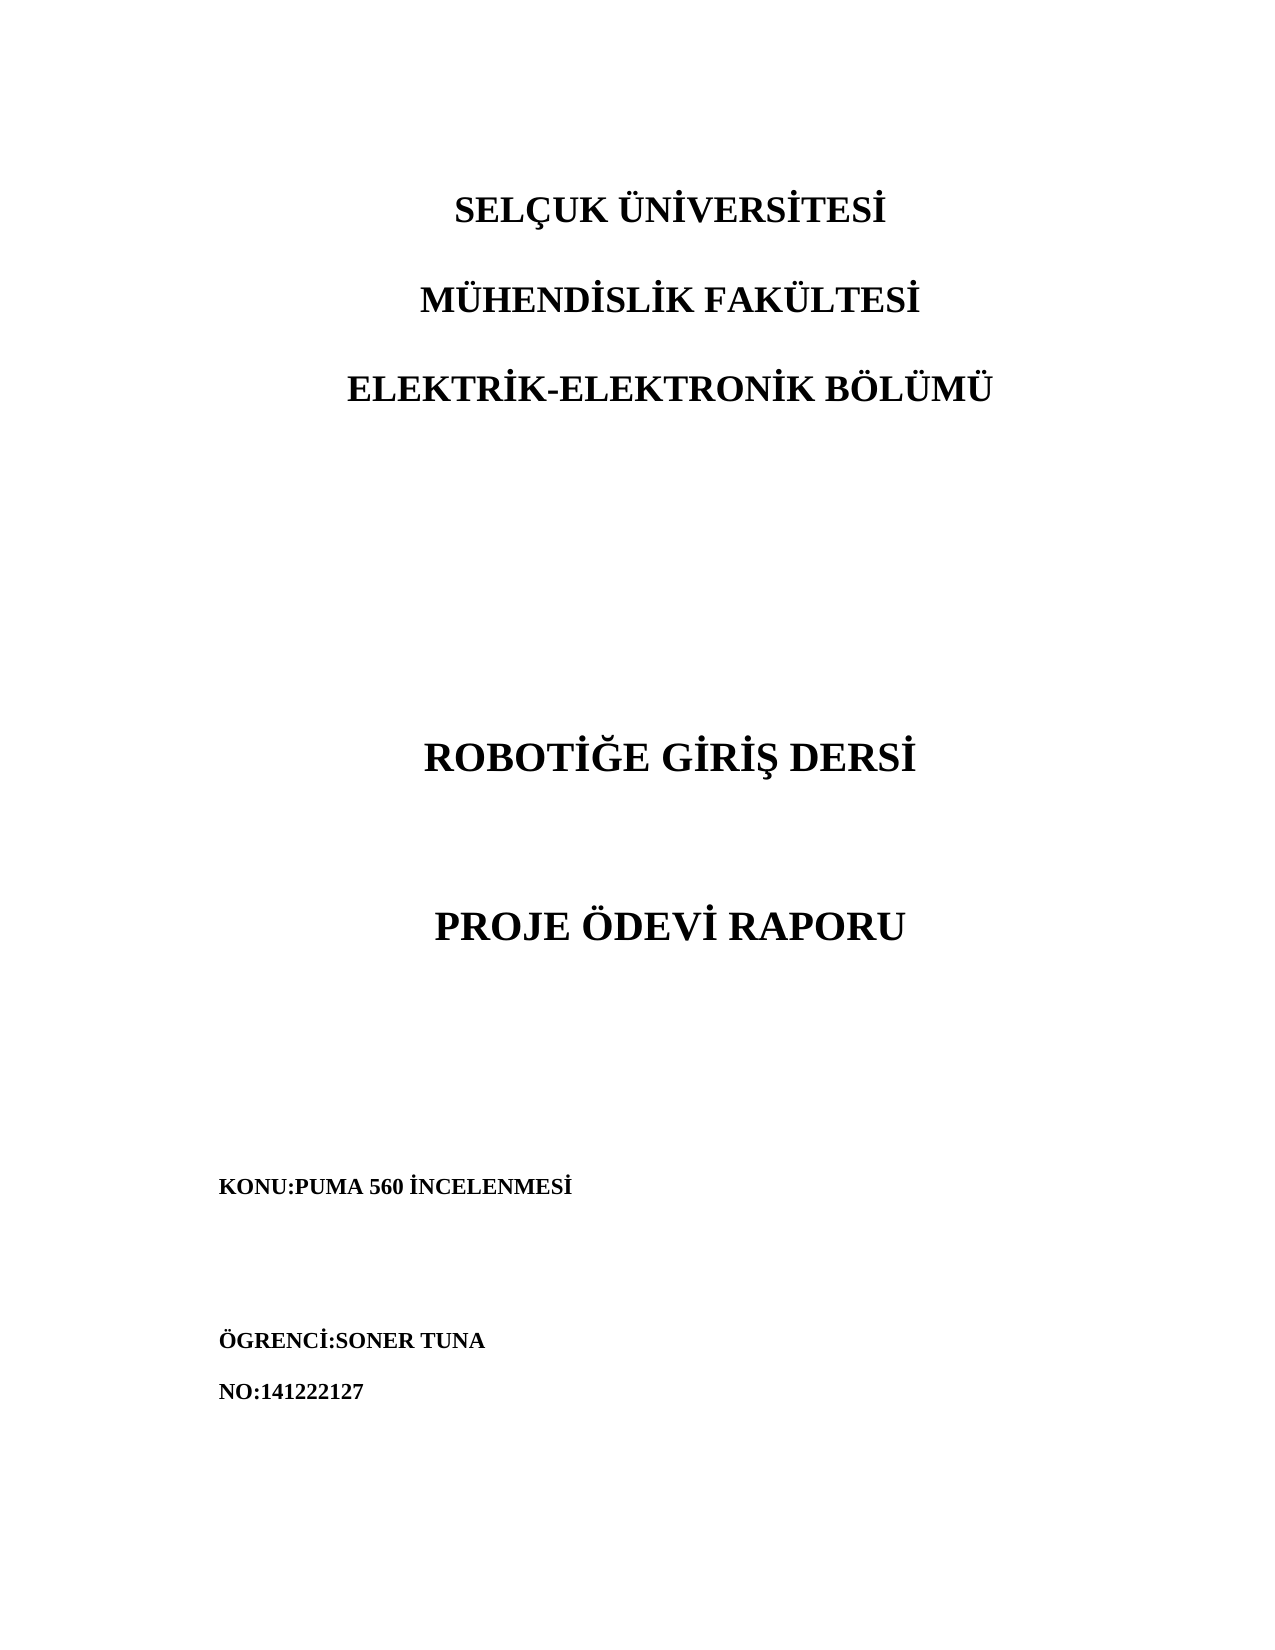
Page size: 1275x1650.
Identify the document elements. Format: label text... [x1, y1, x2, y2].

text konu:puma 560 incelenmesi [148, 1173, 1122, 1199]
text elektrik-elektronik bölümü [148, 367, 1122, 410]
text no:141222127 [148, 1378, 1122, 1405]
text ögrenci:soner tuna [148, 1327, 1122, 1353]
text selçuk üniversitesi [148, 187, 1122, 231]
text robotiğe giriş dersi [148, 733, 1122, 781]
text proje ödevi raporu [148, 902, 1122, 949]
text mühendislik fakültesi [148, 277, 1122, 320]
